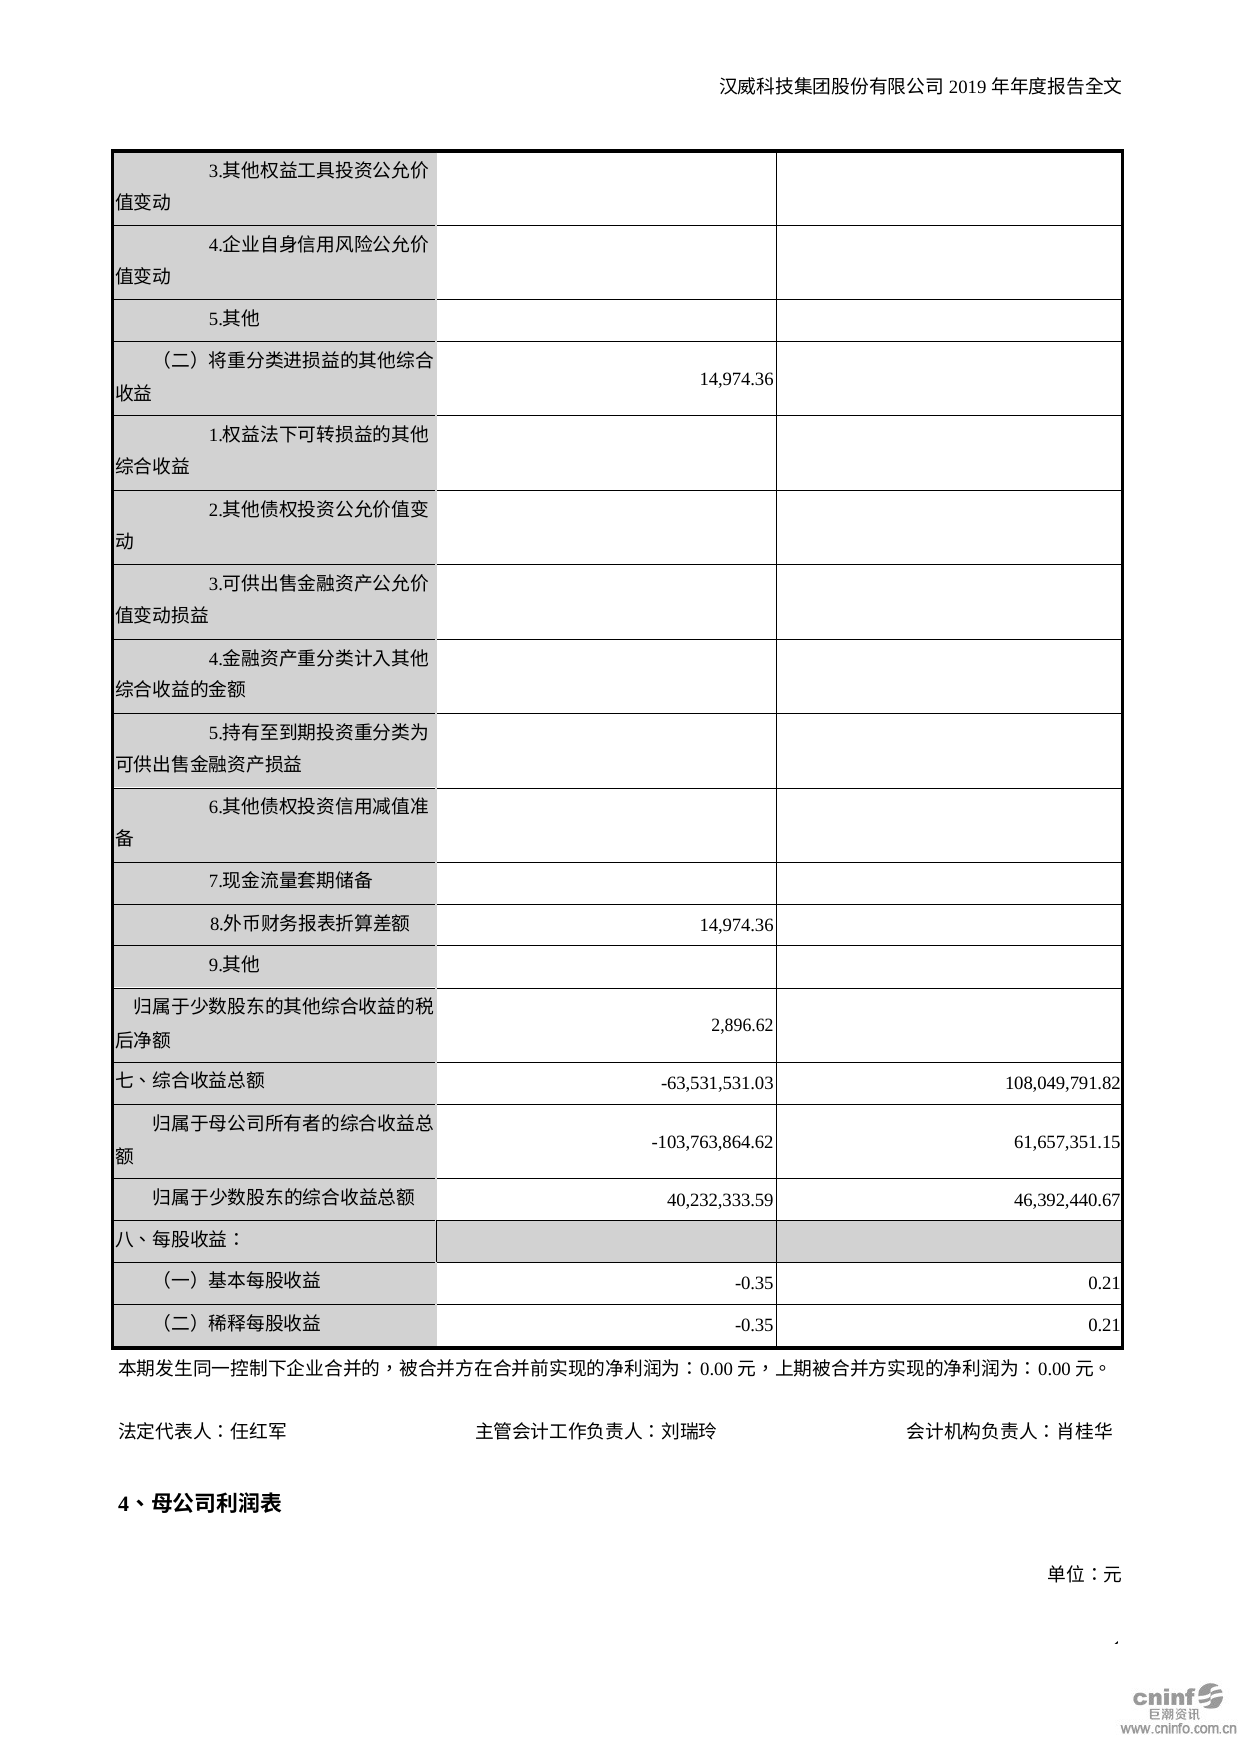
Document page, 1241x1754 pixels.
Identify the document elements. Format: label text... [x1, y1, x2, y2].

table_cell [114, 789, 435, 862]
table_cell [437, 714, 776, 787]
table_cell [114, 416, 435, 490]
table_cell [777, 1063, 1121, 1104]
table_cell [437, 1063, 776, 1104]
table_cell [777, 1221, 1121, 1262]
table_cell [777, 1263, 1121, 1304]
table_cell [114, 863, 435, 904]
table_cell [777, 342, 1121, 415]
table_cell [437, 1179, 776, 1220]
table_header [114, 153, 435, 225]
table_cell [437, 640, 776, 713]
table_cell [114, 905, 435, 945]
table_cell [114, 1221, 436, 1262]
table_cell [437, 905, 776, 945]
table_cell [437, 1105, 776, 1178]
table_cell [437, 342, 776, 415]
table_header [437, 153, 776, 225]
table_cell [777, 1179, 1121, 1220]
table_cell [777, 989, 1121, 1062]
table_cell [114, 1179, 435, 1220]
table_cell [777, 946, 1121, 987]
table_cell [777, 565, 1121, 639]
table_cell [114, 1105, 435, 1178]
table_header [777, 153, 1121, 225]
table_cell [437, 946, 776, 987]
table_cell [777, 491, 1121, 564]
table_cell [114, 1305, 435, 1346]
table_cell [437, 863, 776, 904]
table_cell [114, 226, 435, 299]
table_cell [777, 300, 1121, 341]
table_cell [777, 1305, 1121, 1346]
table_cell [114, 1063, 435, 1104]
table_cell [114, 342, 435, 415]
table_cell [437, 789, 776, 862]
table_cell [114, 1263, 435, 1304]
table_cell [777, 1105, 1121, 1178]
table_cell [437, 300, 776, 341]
text 单位：元 [102, 1562, 1122, 1587]
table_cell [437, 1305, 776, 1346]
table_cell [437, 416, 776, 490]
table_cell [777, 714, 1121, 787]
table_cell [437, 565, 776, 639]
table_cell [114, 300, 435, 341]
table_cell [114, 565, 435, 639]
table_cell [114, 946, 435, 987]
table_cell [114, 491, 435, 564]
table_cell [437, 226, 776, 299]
text 本期发生同一控制下企业合并的，被合并方在合并前实现的净利润为：0.00 元，上期被合并方实现的净利润为：0.00 元。 法定代表人：任红军 主管会计工作负责人：刘瑞玲 会计机构负责人：肖桂华 4、母公司利润表 [118, 1355, 1113, 1517]
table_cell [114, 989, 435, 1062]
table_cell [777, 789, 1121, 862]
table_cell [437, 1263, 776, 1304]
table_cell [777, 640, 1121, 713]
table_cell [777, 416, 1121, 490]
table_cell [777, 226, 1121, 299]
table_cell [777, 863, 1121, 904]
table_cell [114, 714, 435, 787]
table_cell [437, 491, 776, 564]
picture [1115, 1680, 1240, 1737]
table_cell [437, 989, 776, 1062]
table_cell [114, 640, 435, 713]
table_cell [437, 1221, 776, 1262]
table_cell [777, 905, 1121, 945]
